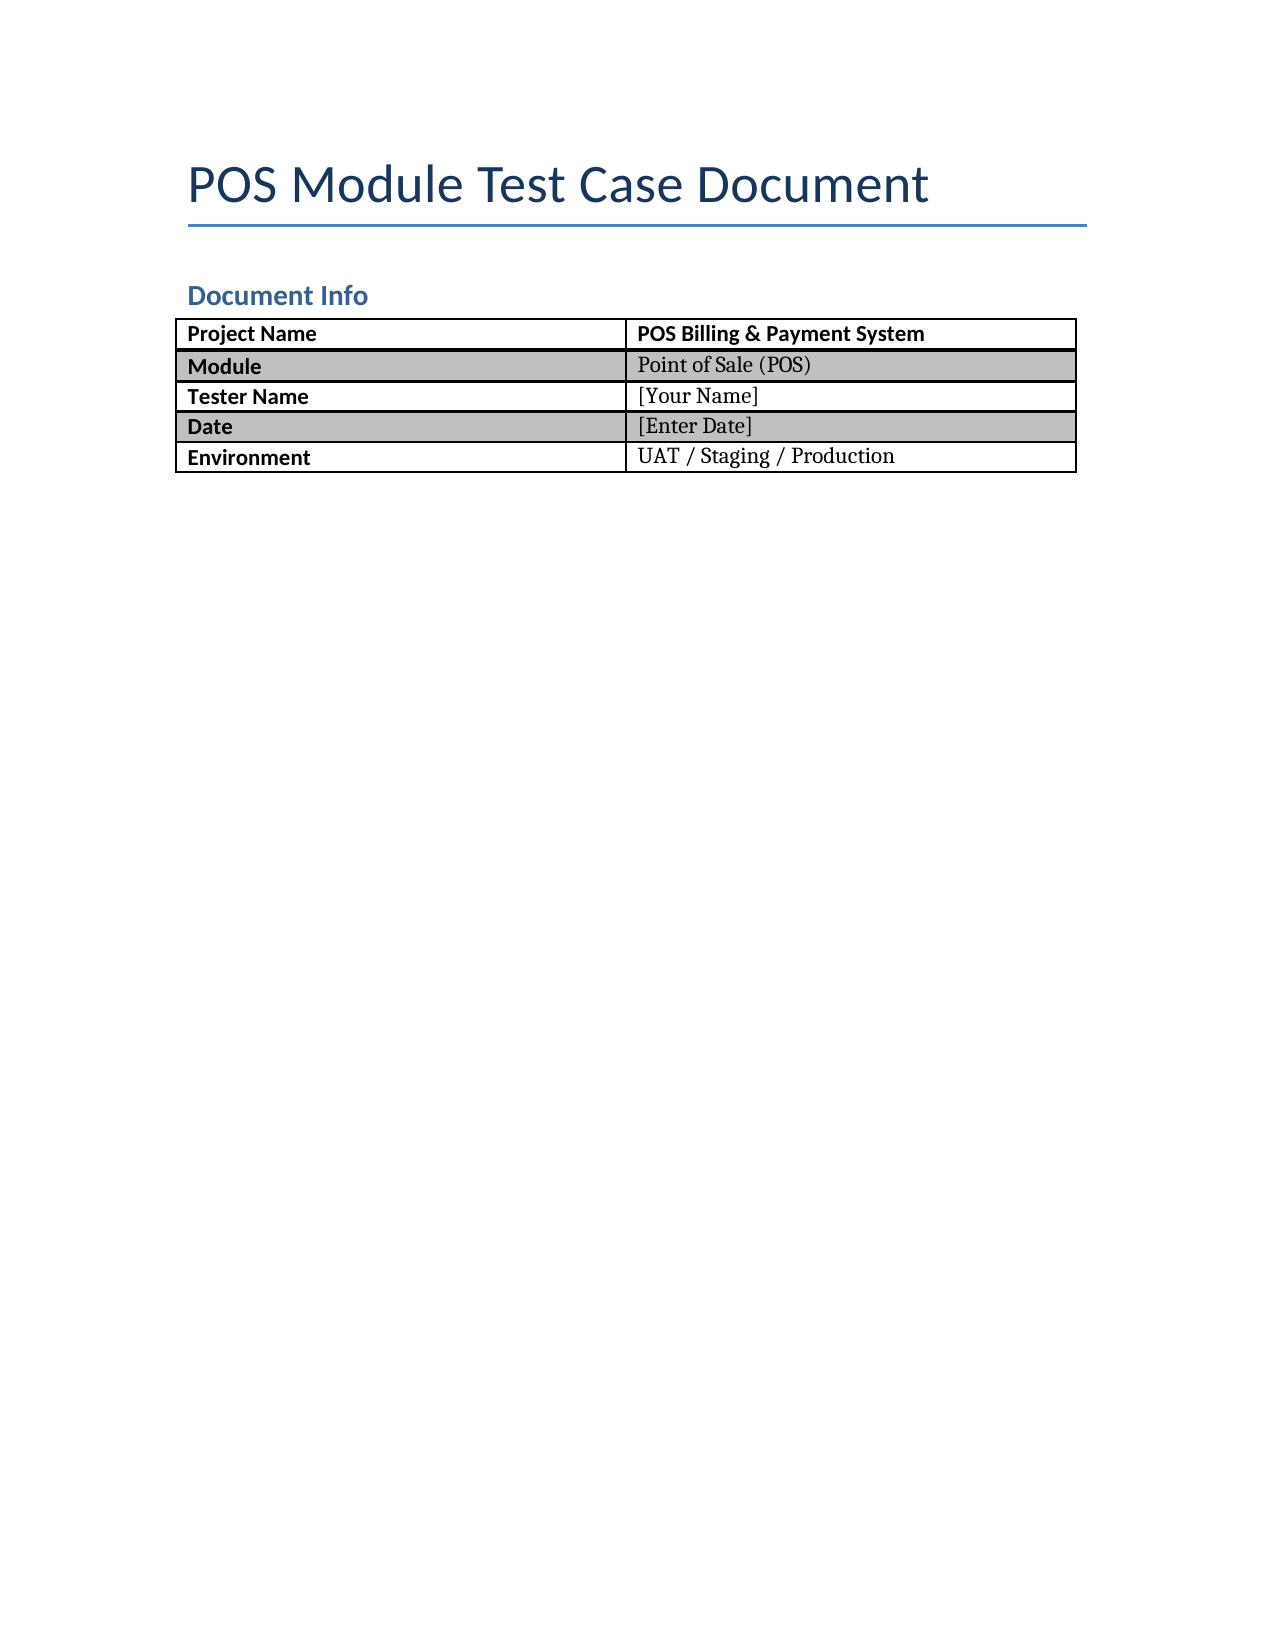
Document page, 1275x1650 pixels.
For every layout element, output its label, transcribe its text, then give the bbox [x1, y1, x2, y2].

table_cell Point of Sale (POS) [627, 352, 1075, 380]
subtitle Document Info [187, 277, 1087, 312]
table_cell [Enter Date] [627, 413, 1075, 441]
table_cell Environment [177, 443, 625, 471]
table_cell UAT / Staging / Production [627, 443, 1075, 471]
table_header Project Name [177, 320, 625, 348]
table_cell [Your Name] [627, 383, 1075, 410]
title POS Module Test Case Document [187, 150, 1087, 227]
table_header POS Billing & Payment System [627, 320, 1075, 348]
table_cell Module [177, 352, 625, 380]
table_cell Tester Name [177, 383, 625, 410]
table_cell Date [177, 413, 625, 441]
